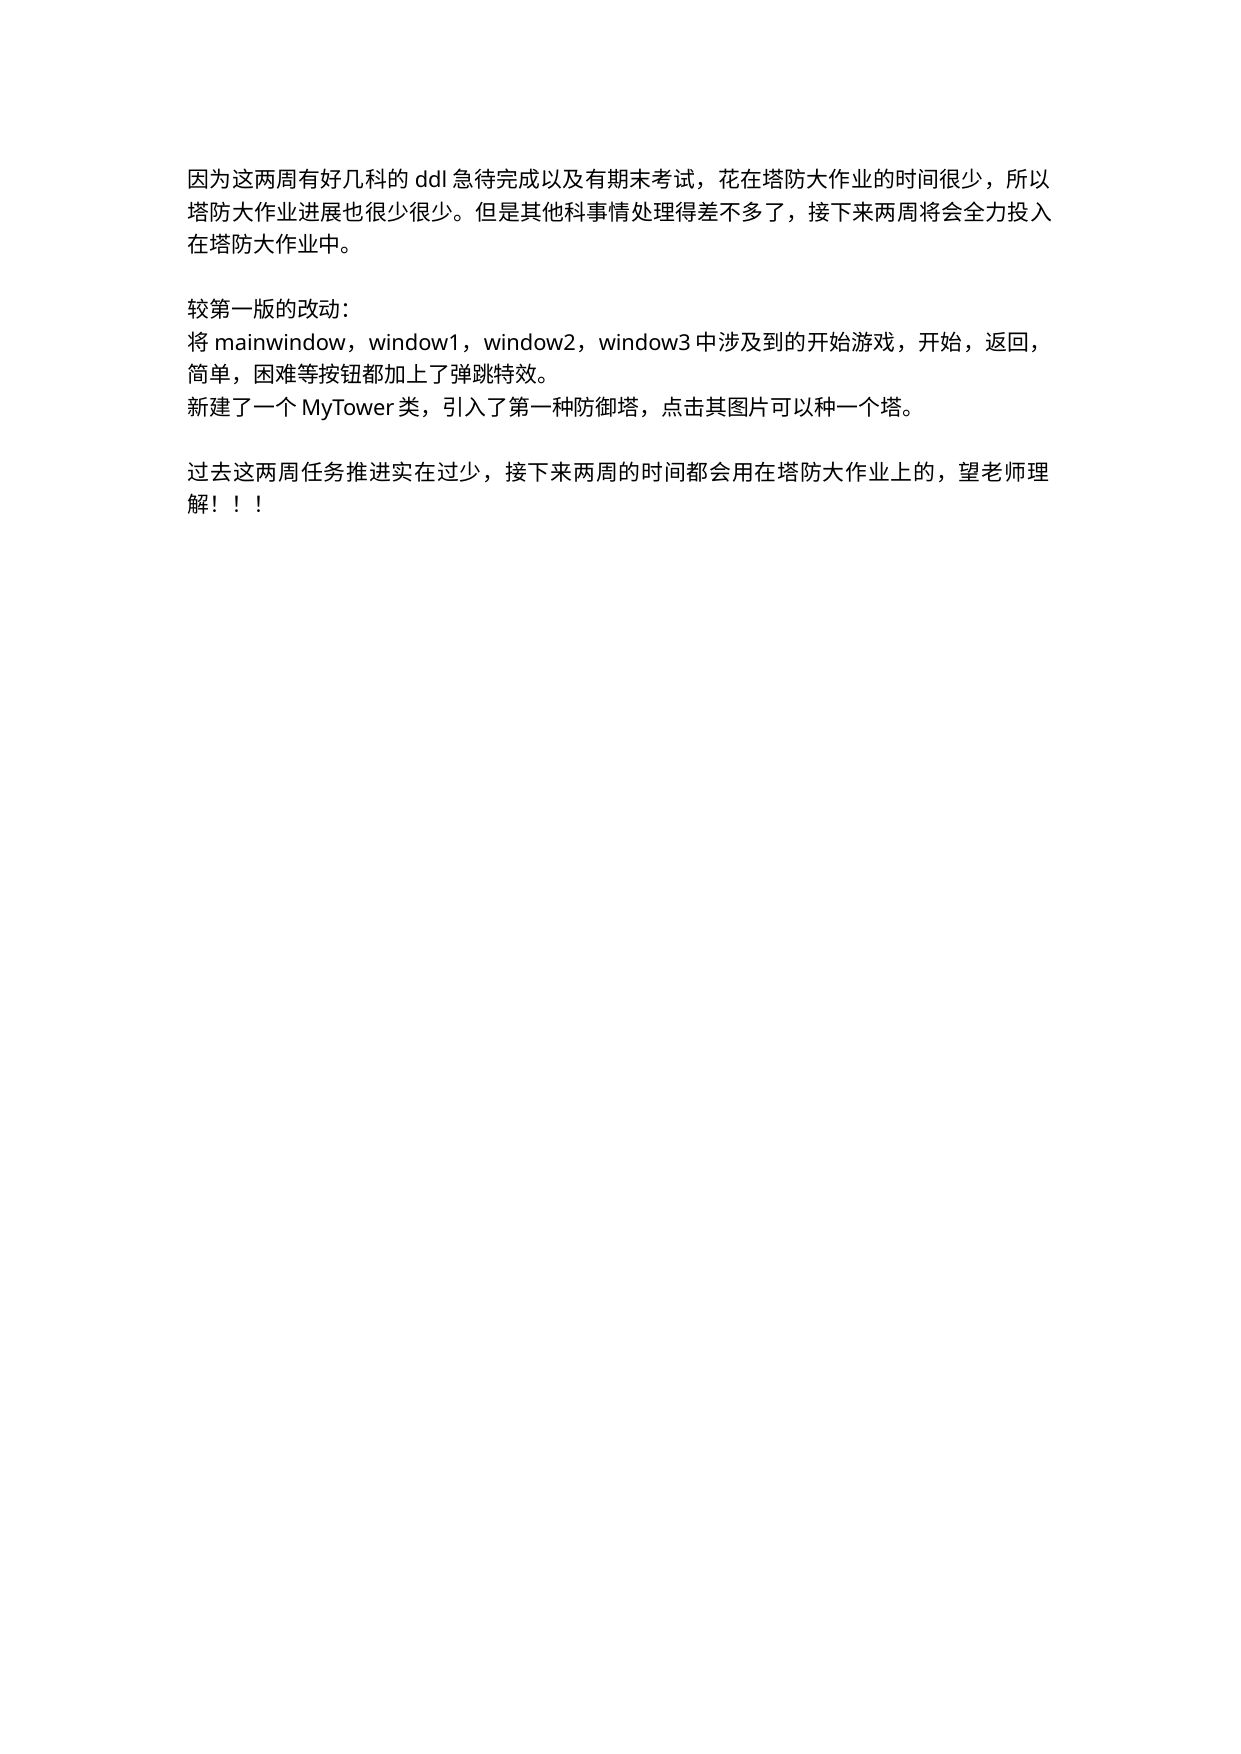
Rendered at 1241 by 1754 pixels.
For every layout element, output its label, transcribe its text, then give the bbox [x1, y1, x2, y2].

text 将mainwindow，window1，window2，window3中涉及到的开始游戏，开始，返回，简单，困难等按钮都加上了弹跳特效。 [187, 324, 1053, 389]
text 较第一版的改动： [187, 292, 1053, 324]
text 因为这两周有好几科的ddl急待完成以及有期末考试，花在塔防大作业的时间很少，所以塔防大作业进展也很少很少。但是其他科事情处理得差不多了，接下来两周将会全力投入在塔防大作业中。 [187, 162, 1053, 259]
text 过去这两周任务推进实在过少，接下来两周的时间都会用在塔防大作业上的，望老师理解！！！ [187, 454, 1053, 519]
text 新建了一个MyTower类，引入了第一种防御塔，点击其图片可以种一个塔。 [187, 389, 1053, 422]
